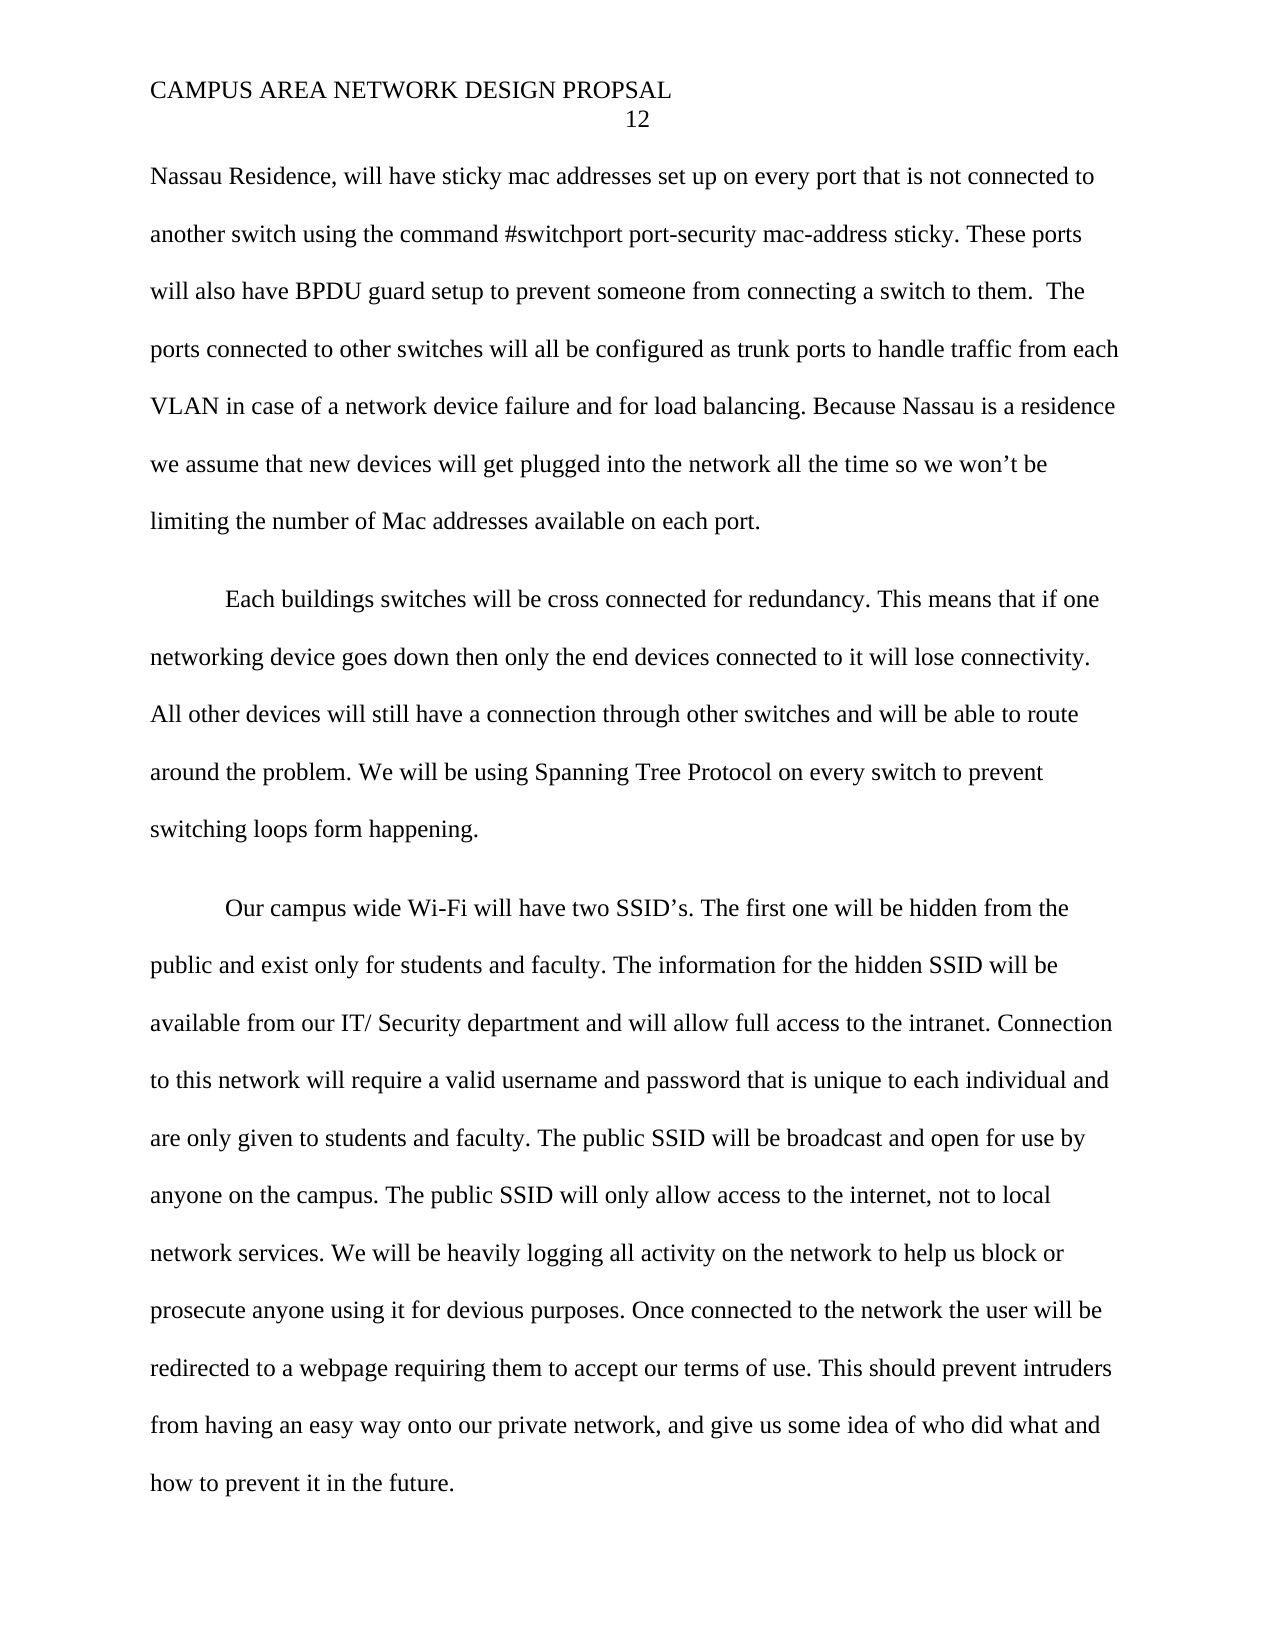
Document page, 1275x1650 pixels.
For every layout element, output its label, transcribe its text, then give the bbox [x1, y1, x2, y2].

text Our campus wide Wi-Fi will have two SSID’s. The first one will be hidden from the public and exist only for students and faculty. The information for the hidden SSID will be available from our IT/ Security department and will allow full access to the intranet. Connection to this network will require a valid username and password that is unique to each individual and are only given to students and faculty. The public SSID will be broadcast and open for use by anyone on the campus. The public SSID will only allow access to the internet, not to local network services. We will be heavily logging all activity on the network to help us block or prosecute anyone using it for devious purposes. Once connected to the network the user will be redirected to a webpage requiring them to accept our terms of use. This should prevent intruders from having an easy way onto our private network, and give us some idea of who did what and how to prevent it in the future. [150, 893, 1125, 1497]
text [150, 161, 1125, 535]
text Each buildings switches will be cross connected for redundancy. This means that if one networking device goes down then only the end devices connected to it will lose connectivity. All other devices will still have a connection through other switches and will be able to route around the problem. We will be using Spanning Tree Protocol on every switch to prevent switching loops form happening. [150, 584, 1125, 843]
